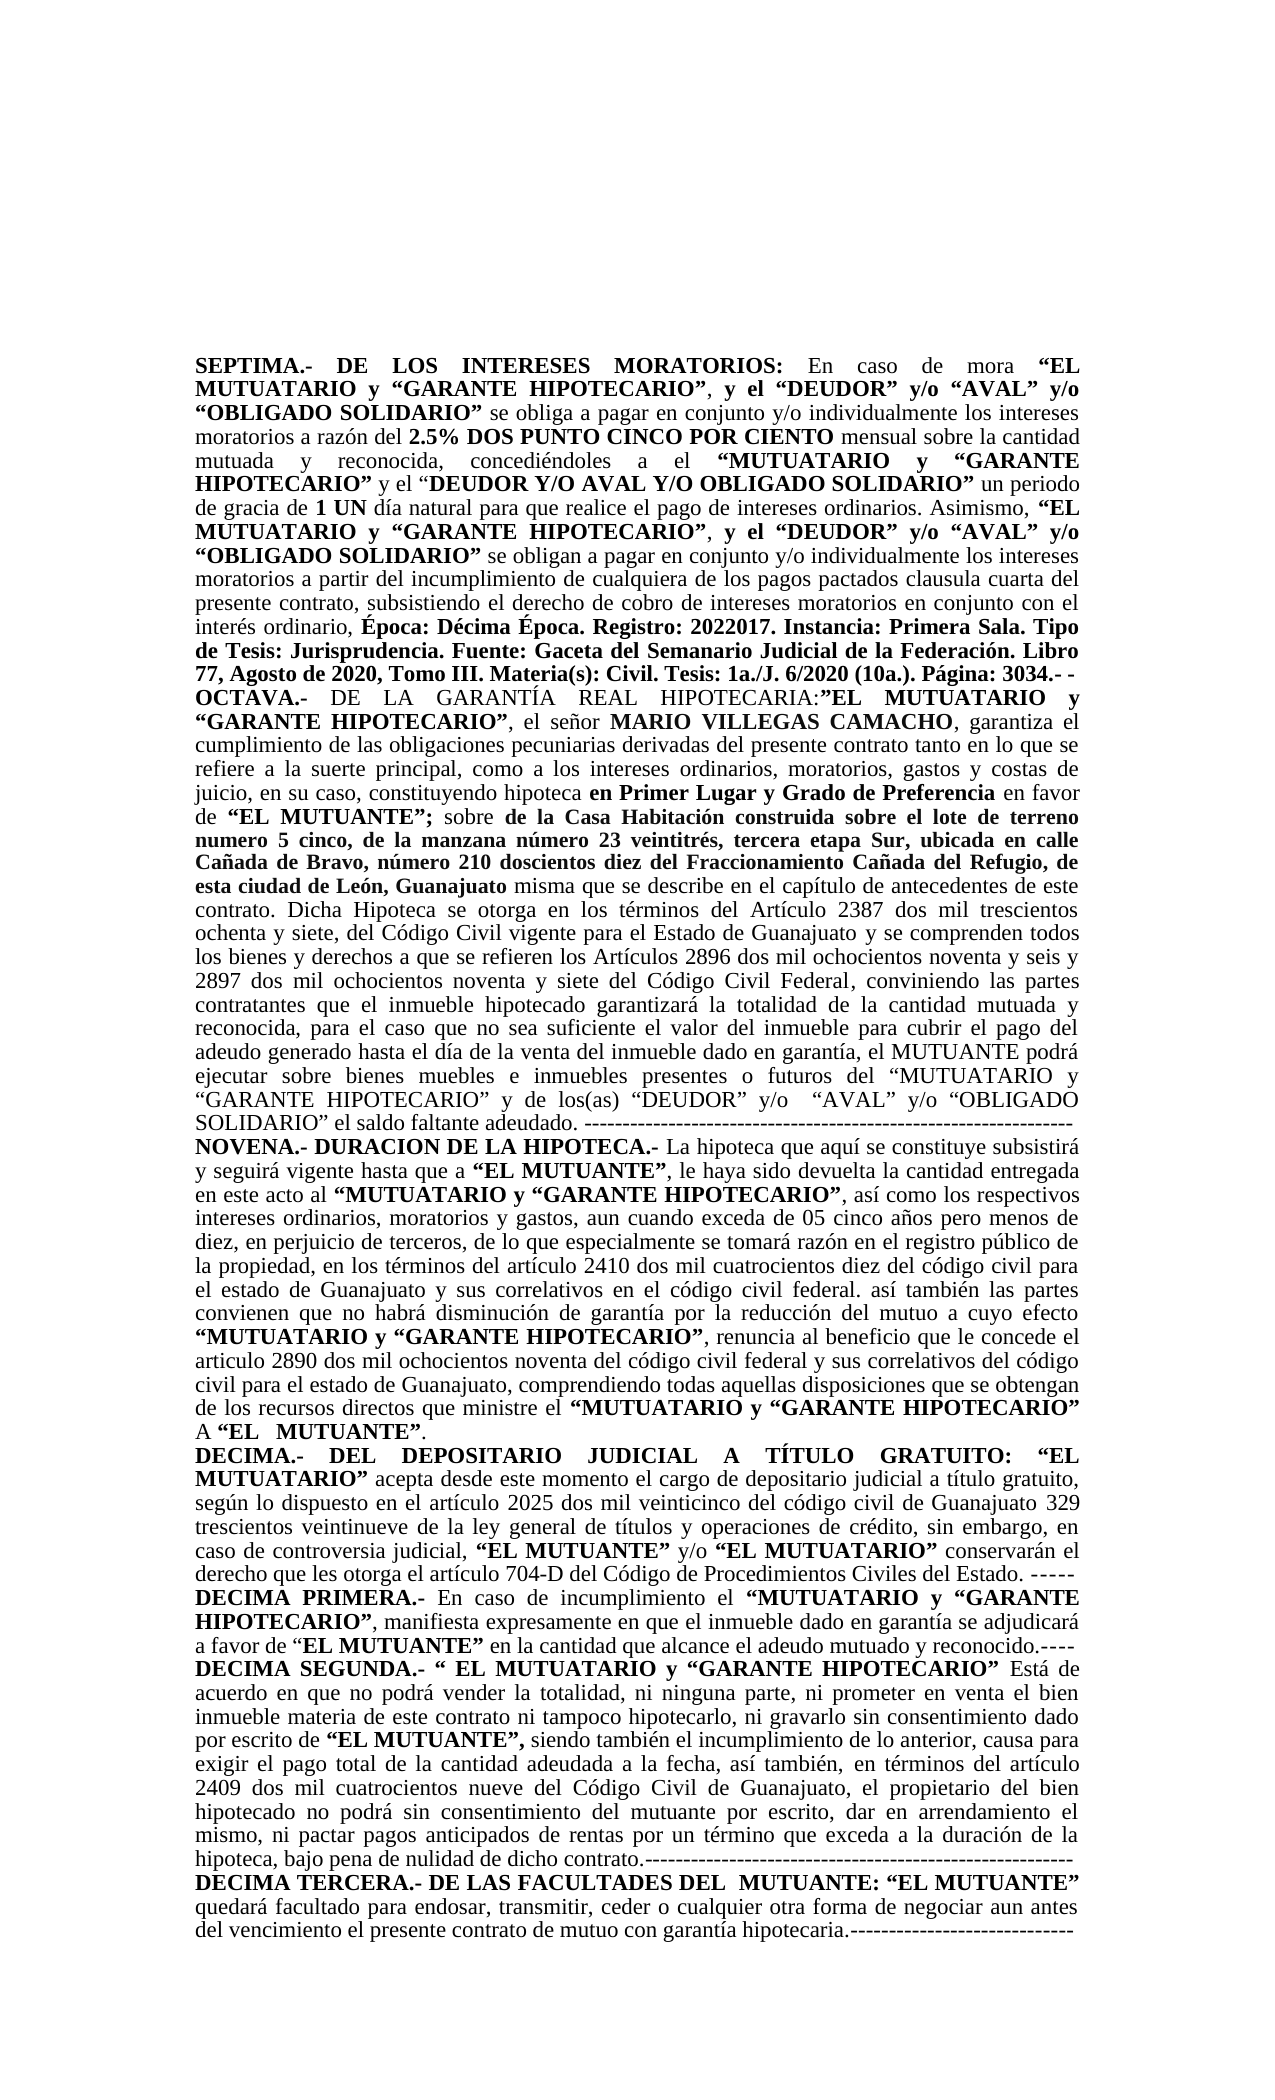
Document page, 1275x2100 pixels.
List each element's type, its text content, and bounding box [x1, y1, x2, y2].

text DECIMA TERCERA.- DE LAS FACULTADES DEL MUTUANTE: “EL MUTUANTE” quedará facultado para endosar, transmitir, ceder o cualquier otra forma de negociar aun antes del vencimiento el presente contrato de mutuo con garantía hipotecaria. [195, 1872, 1080, 1943]
text NOVENA.- DURACION DE LA HIPOTECA.- La hipoteca que aquí se constituye subsistirá y seguirá vigente hasta que a “EL MUTUANTE”, le haya sido devuelta la cantidad entregada en este acto al “MUTUATARIO y “GARANTE HIPOTECARIO”, así como los respectivos intereses ordinarios, moratorios y gastos, aun cuando exceda de 05 cinco años pero menos de diez, en perjuicio de terceros, de lo que especialmente se tomará razón en el registro público de la propiedad, en los términos del artículo 2410 dos mil cuatrocientos diez del código civil para el estado de Guanajuato y sus correlativos en el código civil federal. así también las partes convienen que no habrá disminución de garantía por la reducción del mutuo a cuyo efecto “MUTUATARIO y “GARANTE HIPOTECARIO”, renuncia al beneficio que le concede el articulo 2890 dos mil ochocientos noventa del código civil federal y sus correlativos del código civil para el estado de Guanajuato, comprendiendo todas aquellas disposiciones que se obtengan de los recursos directos que ministre el “MUTUATARIO y “GARANTE HIPOTECARIO” A “ELYMUTUANTE”. [195, 1136, 1080, 1444]
text SEPTIMA.- DE LOS INTERESES MORATORIOS: En caso de mora “EL MUTUATARIO y “GARANTE HIPOTECARIO”, y el “DEUDOR” y/o “AVAL” y/o “OBLIGADO SOLIDARIO” se obliga a pagar en conjunto y/o individualmente los intereses moratorios a razón del 2.5% DOS PUNTO CINCO POR CIENTO mensual sobre la cantidad mutuada y reconocida, concediéndoles a el “MUTUATARIO y “GARANTE HIPOTECARIO” y el “DEUDOR Y/O AVAL Y/O OBLIGADO SOLIDARIO” un periodo de gracia de 1 UN día natural para que realice el pago de intereses ordinarios. Asimismo, “EL MUTUATARIO y “GARANTE HIPOTECARIO”, y el “DEUDOR” y/o “AVAL” y/o “OBLIGADO SOLIDARIO” se obligan a pagar en conjunto y/o individualmente los intereses moratorios a partir del incumplimiento de cualquiera de los pagos pactados clausula cuarta del presente contrato, subsistiendo el derecho de cobro de intereses moratorios en conjunto con el interés ordinario, Época: Décima Época. Registro: 2022017. Instancia: Primera Sala. Tipo de Tesis: Jurisprudencia. Fuente: Gaceta del Semanario Judicial de la Federación. Libro 77, Agosto de 2020, Tomo III. Materia(s): Civil. Tesis: 1a./J. 6/2020 (10a.). Página: 3034. [195, 354, 1080, 687]
text DECIMA PRIMERA.- En caso de incumplimiento el “MUTUATARIO y “GARANTE HIPOTECARIO”, manifiesta expresamente en que el inmueble dado en garantía se adjudicará a favor de “EL MUTUANTE” en la cantidad que alcance el adeudo mutuado y reconocido. [195, 1587, 1080, 1658]
text DECIMA SEGUNDA.- “ EL MUTUATARIO y “GARANTE HIPOTECARIO” Está de acuerdo en que no podrá vender la totalidad, ni ninguna parte, ni prometer en venta el bien inmueble materia de este contrato ni tampoco hipotecarlo, ni gravarlo sin consentimiento dado por escrito de “EL MUTUANTE”, siendo también el incumplimiento de lo anterior, causa para exigir el pago total de la cantidad adeudada a la fecha, así también, en términos del artículo 2409 dos mil cuatrocientos nueve del Código Civil de Guanajuato, el propietario del bien hipotecado no podrá sin consentimiento del mutuante por escrito, dar en arrendamiento el mismo, ni pactar pagos anticipados de rentas por un término que exceda a la duración de la hipoteca, bajo pena de nulidad de dicho contrato. [195, 1658, 1080, 1872]
text DECIMA.- DEL DEPOSITARIO JUDICIAL A TÍTULO GRATUITO: “EL MUTUATARIO” acepta desde este momento el cargo de depositario judicial a título gratuito, según lo dispuesto en el artículo 2025 dos mil veinticinco del código civil de Guanajuato 329 trescientos veintinueve de la ley general de títulos y operaciones de crédito, sin embargo, en caso de controversia judicial, “EL MUTUANTE” y/o “EL MUTUATARIO” conservarán el derecho que les otorga el artículo 704-D del Código de Procedimientos Civiles del Estado. [195, 1444, 1080, 1587]
text OCTAVA.- DE LA GARANTÍA REAL HIPOTECARIA:”EL MUTUATARIO y “GARANTE HIPOTECARIO”, el señor MARIO VILLEGAS CAMACHO, garantiza el cumplimiento de las obligaciones pecuniarias derivadas del presente contrato tanto en lo que se refiere a la suerte principal, como a los intereses ordinarios, moratorios, gastos y costas de juicio, en su caso, constituyendo hipoteca en Primer Lugar y Grado de Preferencia en favor de “EL MUTUANTE”; sobre de la Casa Habitación construida sobre el lote de terreno numero 5 cinco, de la manzana número 23 veintitrés, tercera etapa Sur, ubicada en calle Cañada de Bravo, número 210 doscientos diez del Fraccionamiento Cañada del Refugio, de esta ciudad de León, Guanajuato misma que se describe en el capítulo de antecedentes de este contrato. Dicha Hipoteca se otorga en los términos del Artículo 2387 dos mil trescientos ochenta y siete, del Código Civil vigente para el Estado de Guanajuato y se comprenden todos los bienes y derechos a que se refieren los Artículos 2896 dos mil ochocientos noventa y seis y 2897 dos mil ochocientos noventa y siete del Código Civil Federal, conviniendo las partes contratantes que el inmueble hipotecado garantizará la totalidad de la cantidad mutuada y reconocida, para el caso que no sea suficiente el valor del inmueble para cubrir el pago del adeudo generado hasta el día de la venta del inmueble dado en garantía, el MUTUANTE podrá ejecutar sobre bienes muebles e inmuebles presentes o futuros del “MUTUATARIO y “GARANTE HIPOTECARIO” y de los(as) “DEUDOR” y/o “AVAL” y/o “OBLIGADO SOLIDARIO” el saldo faltante adeudado. [195, 687, 1080, 1136]
